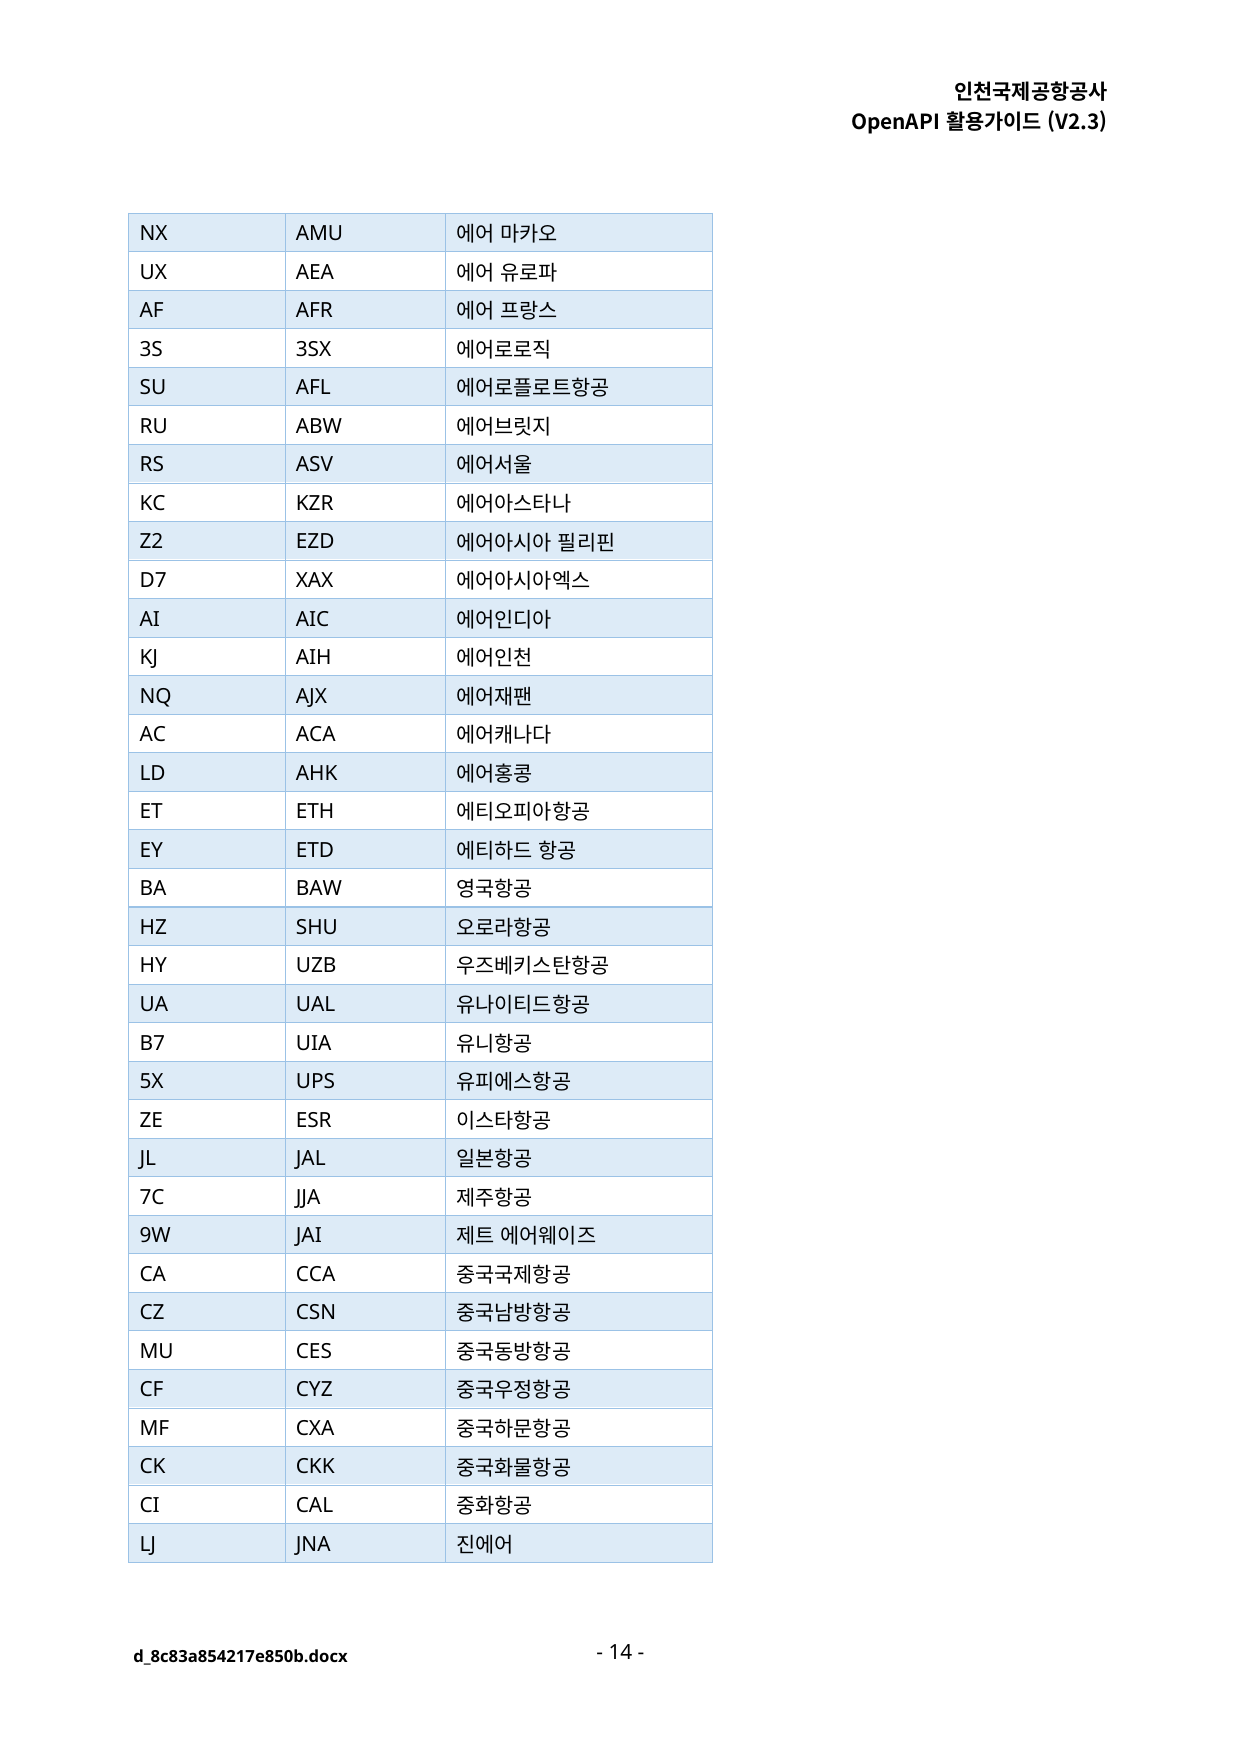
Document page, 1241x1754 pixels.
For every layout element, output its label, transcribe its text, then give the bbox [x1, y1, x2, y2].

table_cell 진에어 [446, 1524, 712, 1562]
table_cell 에어로플로트항공 [446, 368, 712, 405]
table_cell LD [129, 753, 285, 791]
table_cell 중국남방항공 [446, 1293, 712, 1330]
table_cell 유피에스항공 [446, 1062, 712, 1099]
table_cell BA [129, 869, 285, 906]
table_cell CK [129, 1447, 285, 1484]
table_cell HY [129, 946, 285, 983]
table_cell ABW [286, 406, 445, 444]
table_cell ETH [286, 792, 445, 829]
table_cell JNA [286, 1524, 445, 1562]
table_cell 에어아시아엑스 [446, 561, 712, 598]
table_cell CXA [286, 1409, 445, 1446]
table_cell B7 [129, 1023, 285, 1061]
table_cell AF [129, 291, 285, 328]
table_cell UX [129, 252, 285, 290]
table_cell RU [129, 406, 285, 444]
table_cell JAI [286, 1216, 445, 1253]
table_cell 유니항공 [446, 1023, 712, 1061]
table_cell UIA [286, 1023, 445, 1061]
table_cell CCA [286, 1254, 445, 1292]
table_cell ZE [129, 1100, 285, 1138]
table_cell 에어 유로파 [446, 252, 712, 290]
table_cell 에어재팬 [446, 676, 712, 714]
table_cell 에티오피아항공 [446, 792, 712, 829]
table_cell KC [129, 484, 285, 521]
table_cell CKK [286, 1447, 445, 1484]
table_cell AFR [286, 291, 445, 328]
table_cell BAW [286, 869, 445, 906]
table_cell 5X [129, 1062, 285, 1099]
table_cell NX [129, 214, 285, 251]
table_cell AFL [286, 368, 445, 405]
table_cell CA [129, 1254, 285, 1292]
table_cell EZD [286, 522, 445, 559]
table_cell ACA [286, 715, 445, 752]
table_cell 에어서울 [446, 445, 712, 482]
table_cell 에어인디아 [446, 599, 712, 637]
table_cell AIC [286, 599, 445, 637]
table_cell 중국화물항공 [446, 1447, 712, 1484]
table_cell AEA [286, 252, 445, 290]
table_cell XAX [286, 561, 445, 598]
table_cell CZ [129, 1293, 285, 1330]
table_cell CF [129, 1370, 285, 1407]
table_cell 영국항공 [446, 869, 712, 906]
table_cell SU [129, 368, 285, 405]
table_cell CI [129, 1486, 285, 1523]
table_cell 중국하문항공 [446, 1409, 712, 1446]
table_cell AJX [286, 676, 445, 714]
table_cell JAL [286, 1139, 445, 1176]
table_cell CAL [286, 1486, 445, 1523]
table_cell 에어아시아 필리핀 [446, 522, 712, 559]
table_cell ASV [286, 445, 445, 482]
table_cell 유나이티드항공 [446, 985, 712, 1022]
table_cell CSN [286, 1293, 445, 1330]
table_cell 7C [129, 1177, 285, 1215]
table_cell 이스타항공 [446, 1100, 712, 1138]
table_cell UAL [286, 985, 445, 1022]
table_cell 일본항공 [446, 1139, 712, 1176]
table_cell 오로라항공 [446, 908, 712, 945]
table_cell 에어 프랑스 [446, 291, 712, 328]
table_cell 에어아스타나 [446, 484, 712, 521]
table_cell ET [129, 792, 285, 829]
table_cell NQ [129, 676, 285, 714]
table_cell CES [286, 1331, 445, 1369]
table_cell LJ [129, 1524, 285, 1562]
table_cell UPS [286, 1062, 445, 1099]
table_cell 9W [129, 1216, 285, 1253]
table_cell ETD [286, 830, 445, 868]
table_cell RS [129, 445, 285, 482]
table_cell 중국동방항공 [446, 1331, 712, 1369]
table_cell 에어홍콩 [446, 753, 712, 791]
table_cell 에어 마카오 [446, 214, 712, 251]
table_cell 3SX [286, 329, 445, 367]
table_cell 제주항공 [446, 1177, 712, 1215]
table_cell KJ [129, 638, 285, 675]
table_cell HZ [129, 908, 285, 945]
table_cell 제트 에어웨이즈 [446, 1216, 712, 1253]
table_cell MF [129, 1409, 285, 1446]
table_cell MU [129, 1331, 285, 1369]
table_cell 에어로로직 [446, 329, 712, 367]
table_cell CYZ [286, 1370, 445, 1407]
table_cell JJA [286, 1177, 445, 1215]
table_cell AIH [286, 638, 445, 675]
table_cell Z2 [129, 522, 285, 559]
table_cell ESR [286, 1100, 445, 1138]
table_cell 에어브릿지 [446, 406, 712, 444]
table_cell EY [129, 830, 285, 868]
table_cell AI [129, 599, 285, 637]
table_cell AHK [286, 753, 445, 791]
table_cell AC [129, 715, 285, 752]
table_cell KZR [286, 484, 445, 521]
table_cell 3S [129, 329, 285, 367]
table_cell 우즈베키스탄항공 [446, 946, 712, 983]
table_cell SHU [286, 908, 445, 945]
table_cell 에어인천 [446, 638, 712, 675]
table_cell JL [129, 1139, 285, 1176]
table_cell D7 [129, 561, 285, 598]
table_cell AMU [286, 214, 445, 251]
table_cell 중국우정항공 [446, 1370, 712, 1407]
table_cell UA [129, 985, 285, 1022]
table_cell 에어캐나다 [446, 715, 712, 752]
table_cell 중화항공 [446, 1486, 712, 1523]
table_cell UZB [286, 946, 445, 983]
table_cell 중국국제항공 [446, 1254, 712, 1292]
table_cell 에티하드 항공 [446, 830, 712, 868]
